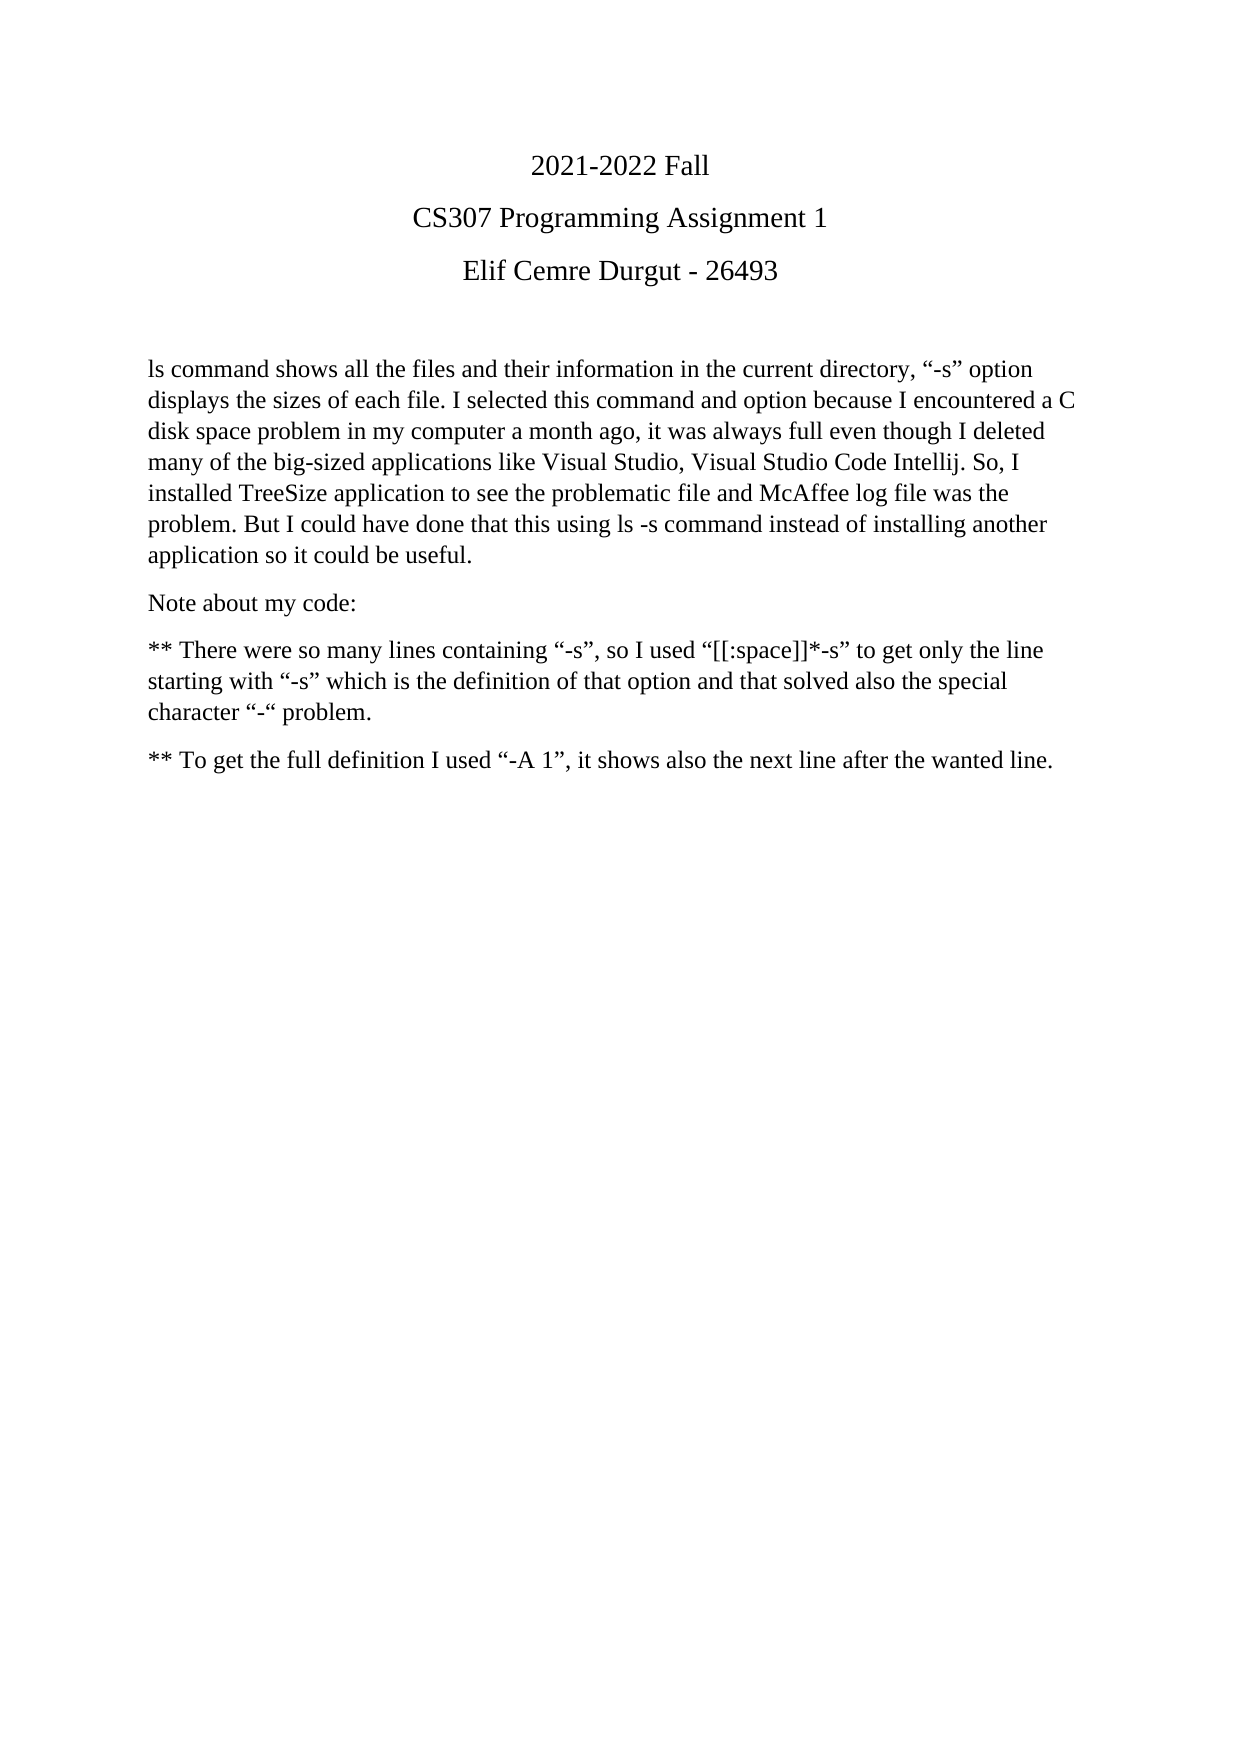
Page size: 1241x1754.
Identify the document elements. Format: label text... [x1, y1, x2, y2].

text CS307 Programming Assignment 1 [148, 200, 1093, 234]
text ** To get the full definition I used “-A 1”, it shows also the next line after the wanted line. [148, 745, 1093, 774]
text Elif Cemre Durgut - 26493 [148, 253, 1093, 287]
text ** There were so many lines containing “-s”, so I used “[[:space]]*-s” to get only the line starting with “-s” which is the definition of that option and that solved also the special character “-“ problem. [148, 635, 1093, 726]
text 2021-2022 Fall [148, 148, 1093, 181]
text Note about my code: [148, 588, 1093, 616]
text ls command shows all the files and their information in the current directory, “-s” option displays the sizes of each file. I selected this command and option because I encountered a C disk space problem in my computer a month ago, it was always full even though I deleted many of the big-sized applications like Visual Studio, Visual Studio Code Intellij. So, I installed TreeSize application to see the problematic file and McAffee log file was the problem. But I could have done that this using ls -s command instead of installing another application so it could be useful. [148, 354, 1093, 569]
